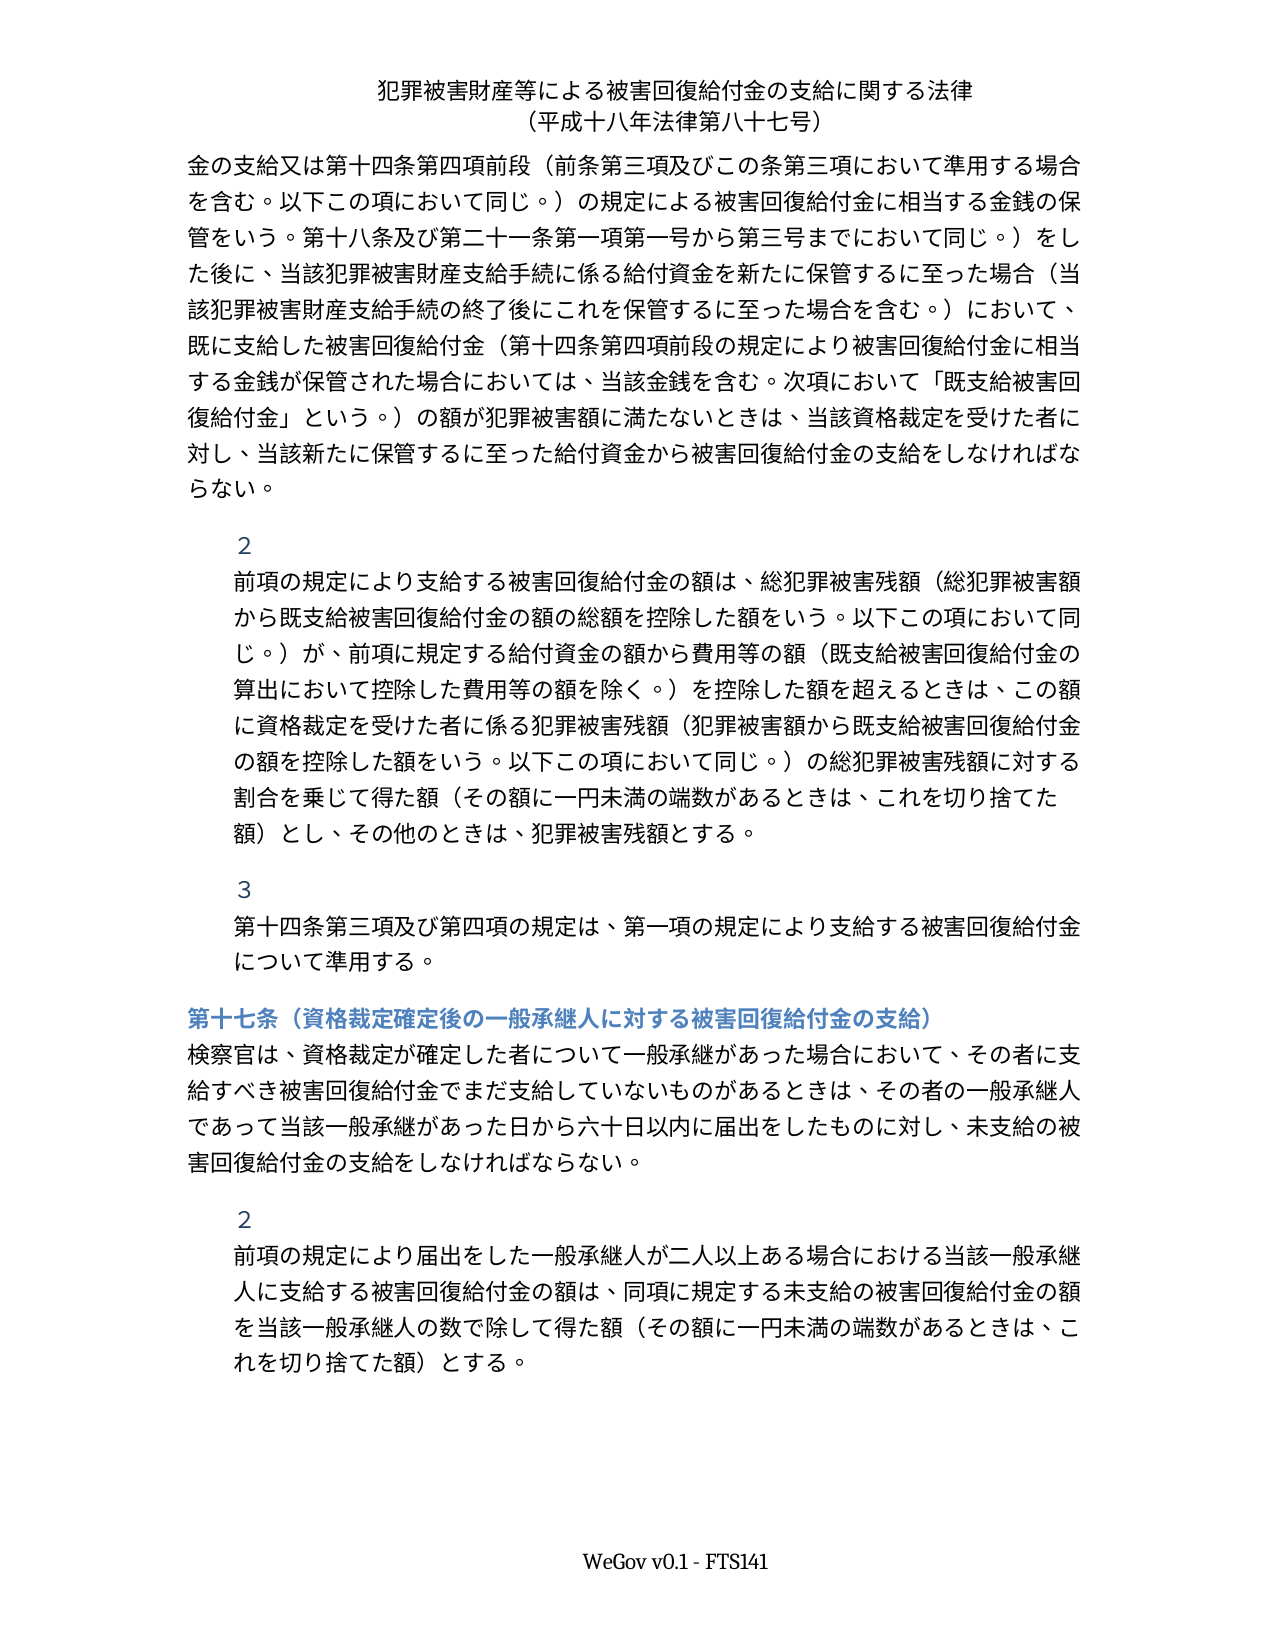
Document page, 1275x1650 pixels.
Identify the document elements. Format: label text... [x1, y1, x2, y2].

text 第十四条第三項及び第四項の規定は、第一項の規定により支給する被害回復給付金について準用する。 [233, 910, 1087, 978]
subtitle ３ [233, 874, 1087, 906]
subtitle 第十七条（資格裁定確定後の一般承継人に対する被害回復給付金の支給） [187, 1003, 1087, 1034]
subtitle ２ [233, 530, 1087, 561]
text 前項の規定により届出をした一般承継人が二人以上ある場合における当該一般承継人に支給する被害回復給付金の額は、同項に規定する未支給の被害回復給付金の額を当該一般承継人の数で除して得た額（その額に一円未満の端数があるときは、これを切り捨てた額）とする。 [233, 1239, 1087, 1379]
text 検察官は、資格裁定が確定した者について一般承継があった場合において、その者に支給すべき被害回復給付金でまだ支給していないものがあるときは、その者の一般承継人であって当該一般承継があった日から六十日以内に届出をしたものに対し、未支給の被害回復給付金の支給をしなければならない。 [187, 1039, 1087, 1178]
text 前項の規定により支給する被害回復給付金の額は、総犯罪被害残額（総犯罪被害額から既支給被害回復給付金の額の総額を控除した額をいう。以下この項において同じ。）が、前項に規定する給付資金の額から費用等の額（既支給被害回復給付金の算出において控除した費用等の額を除く。）を控除した額を超えるときは、この額に資格裁定を受けた者に係る犯罪被害残額（犯罪被害額から既支給被害回復給付金の額を控除した額をいう。以下この項において同じ。）の総犯罪被害残額に対する割合を乗じて得た額（その額に一円未満の端数があるときは、これを切り捨てた額）とし、その他のときは、犯罪被害残額とする。 [233, 566, 1087, 849]
subtitle ２ [233, 1204, 1087, 1235]
